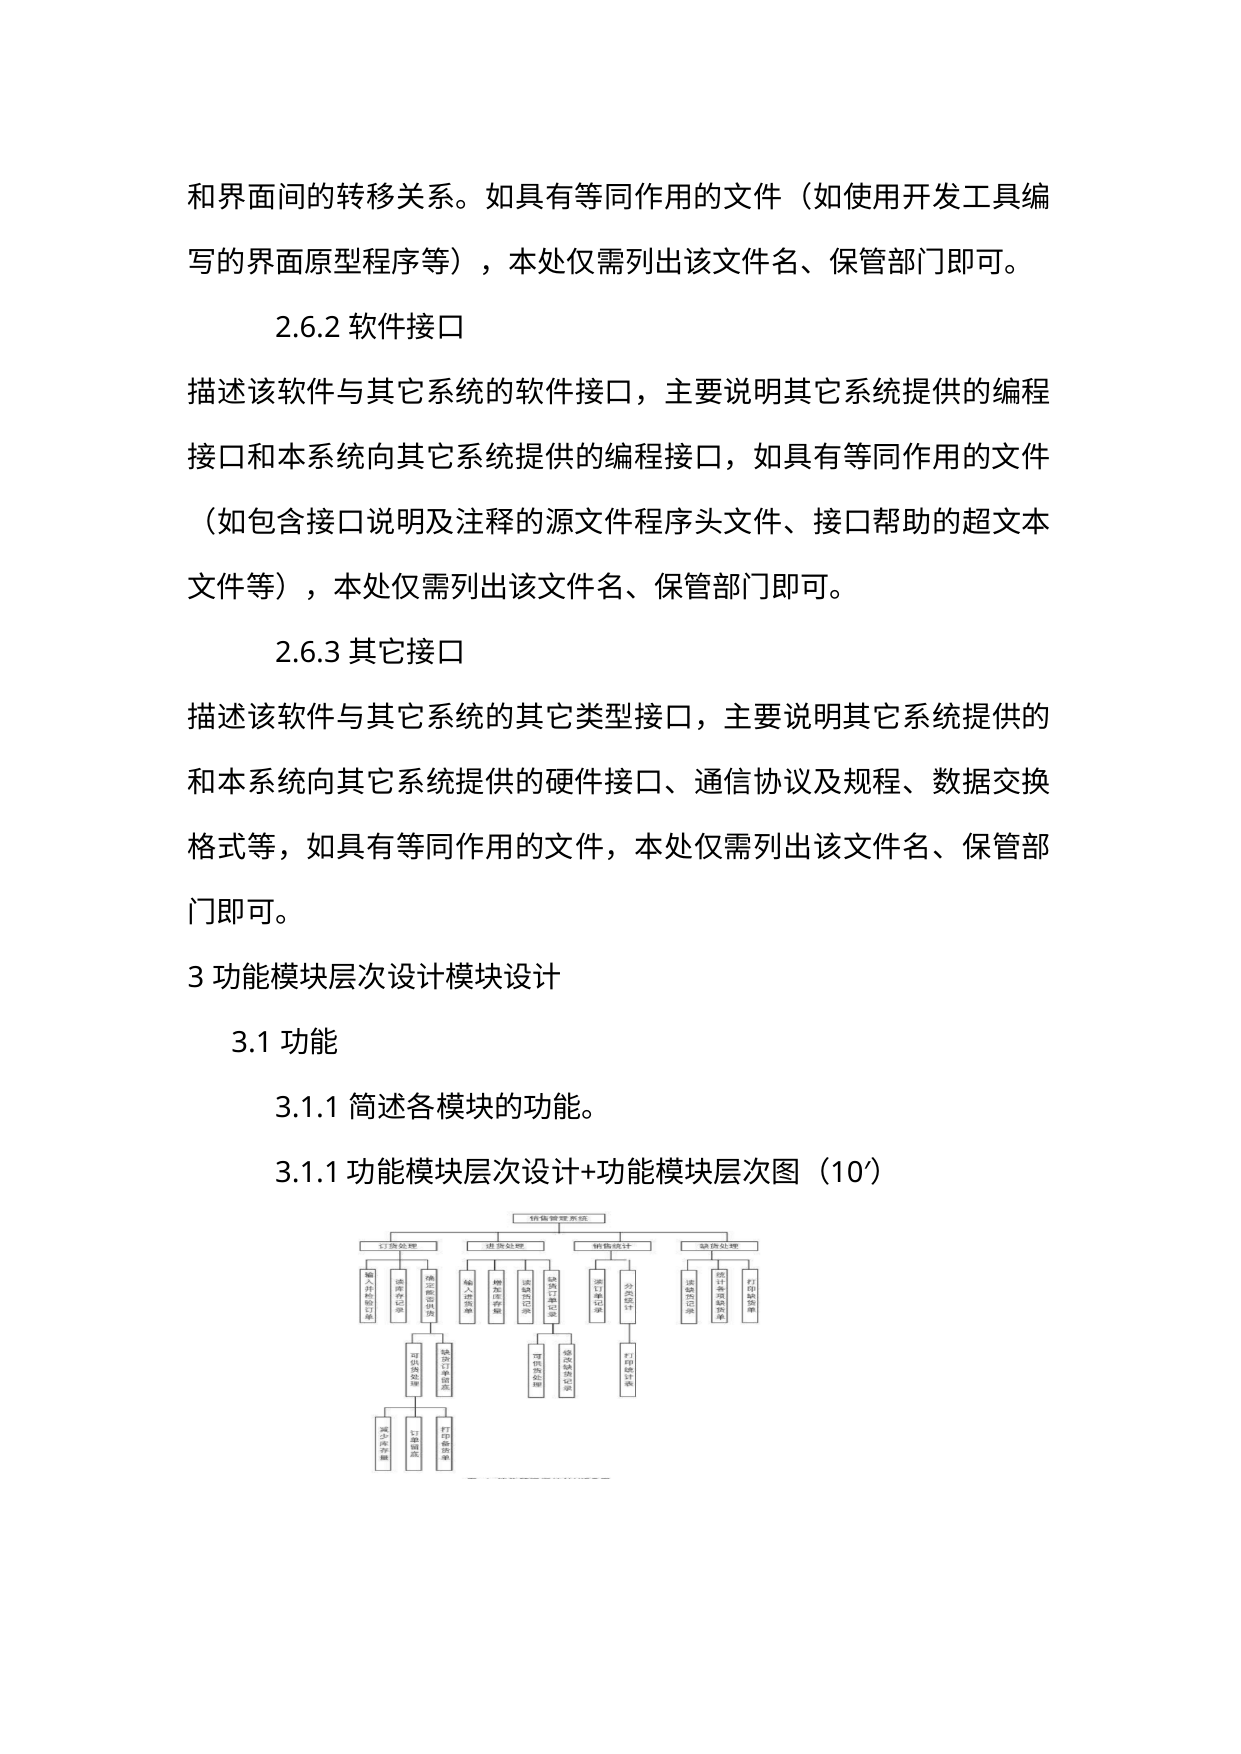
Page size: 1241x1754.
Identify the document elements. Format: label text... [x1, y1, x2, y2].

picture [275, 1202, 891, 1479]
text 3 功能模块层次设计模块设计 [187, 942, 1053, 1007]
text 3.1.1功能模块层次设计+功能模块层次图（10′） [231, 1137, 1053, 1202]
text 描述该软件与其它系统的其它类型接口，主要说明其它系统提供的和本系统向其它系统提供的硬件接口、通信协议及规程、数据交换格式等，如具有等同作用的文件，本处仅需列出该文件名、保管部门即可。 [187, 682, 1053, 942]
text 描述该软件与其它系统的软件接口，主要说明其它系统提供的编程接口和本系统向其它系统提供的编程接口，如具有等同作用的文件（如包含接口说明及注释的源文件程序头文件、接口帮助的超文本文件等），本处仅需列出该文件名、保管部门即可。 [187, 357, 1053, 617]
text 2.6.2 软件接口 [231, 292, 1053, 357]
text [187, 162, 1053, 292]
text 2.6.3 其它接口 [231, 617, 1053, 682]
text 3.1 功能 [187, 1007, 1053, 1072]
text 3.1.1 简述各模块的功能。 [231, 1072, 1053, 1137]
